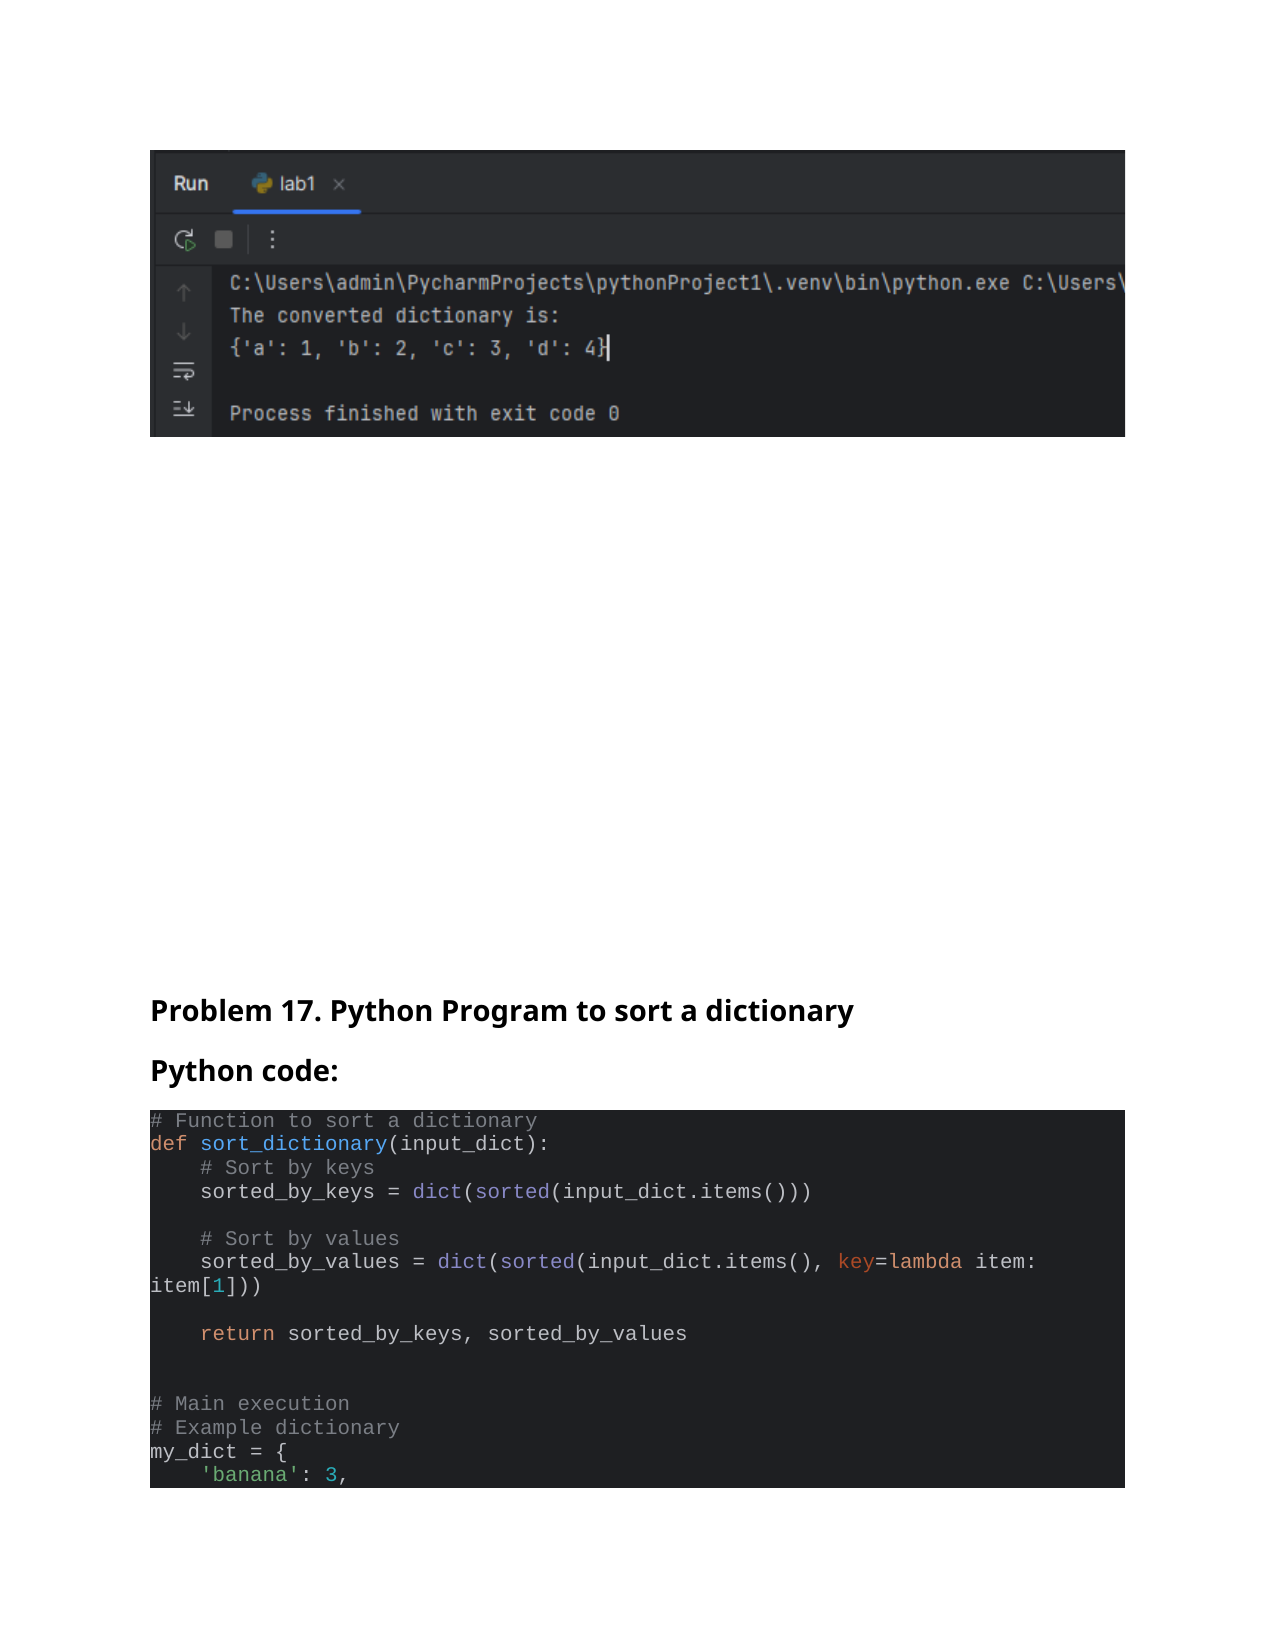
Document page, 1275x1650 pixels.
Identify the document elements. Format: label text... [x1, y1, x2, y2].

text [150, 1110, 1125, 1488]
text Problem 17. Python Program to sort a dictionary [150, 991, 1125, 1030]
text Python code: [150, 1050, 1125, 1090]
picture [150, 150, 1125, 437]
